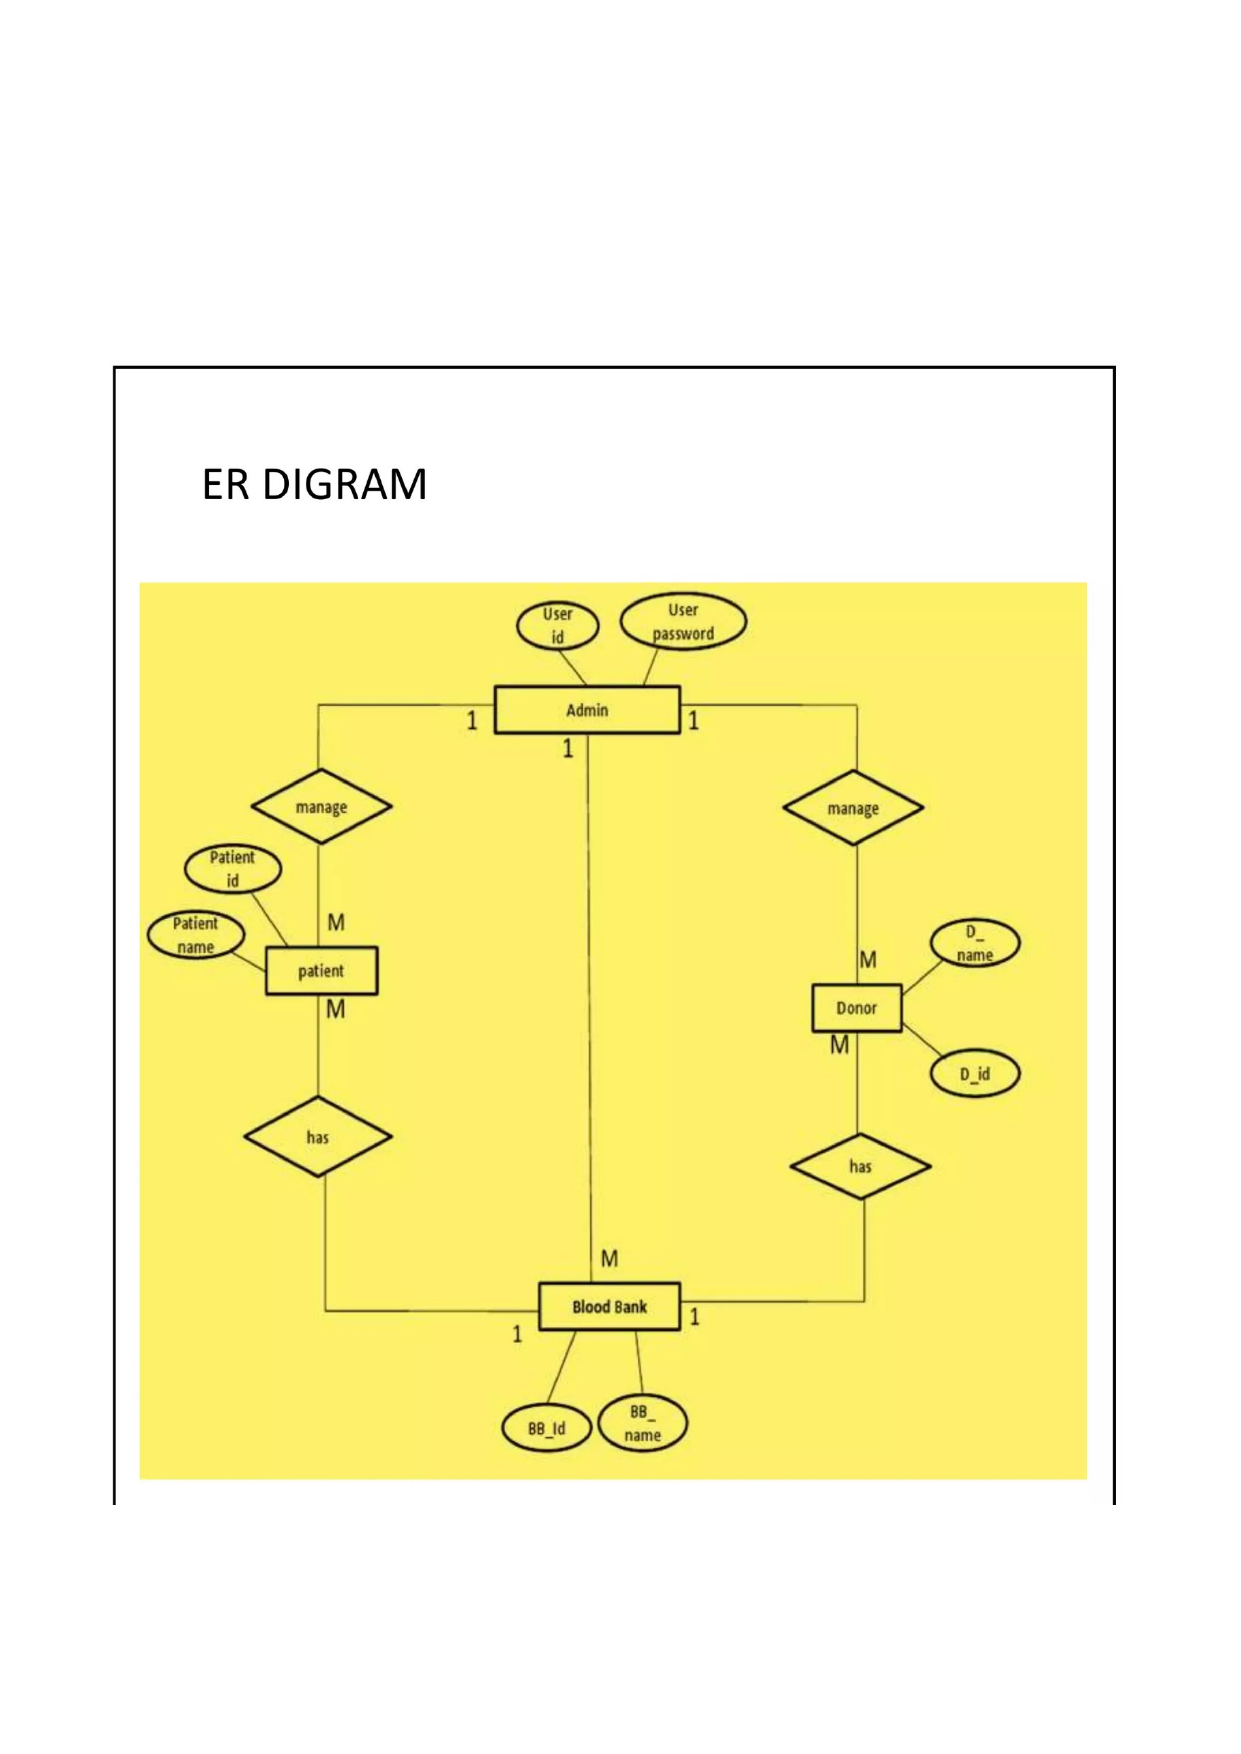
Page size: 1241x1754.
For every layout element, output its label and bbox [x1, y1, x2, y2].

picture [92, 361, 1123, 1505]
